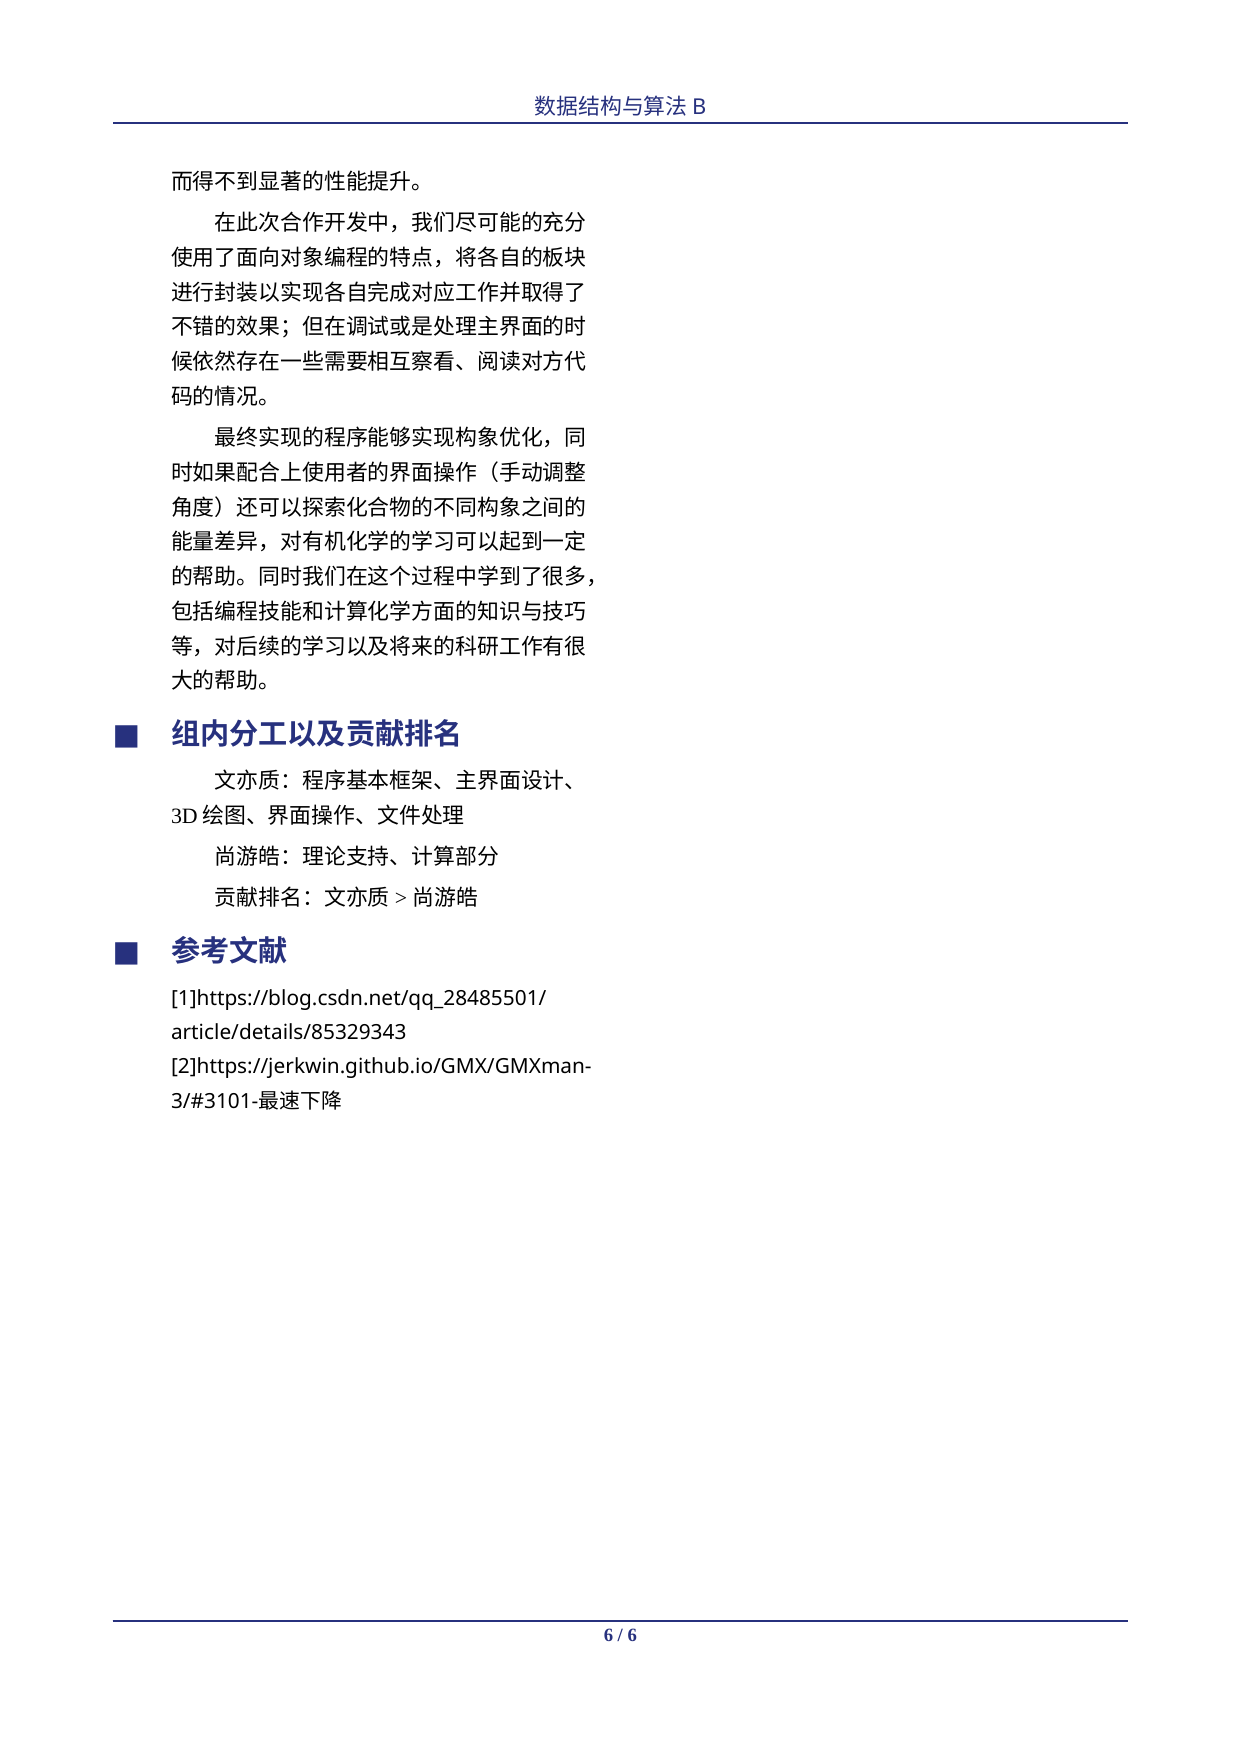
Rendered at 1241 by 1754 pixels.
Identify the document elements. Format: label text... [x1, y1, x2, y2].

text [1]https://blog.csdn.net/qq_28485501/article/details/85329343 [171, 981, 598, 1048]
text 文亦质：程序基本框架、主界面设计、3D绘图、界面操作、文件处理 [171, 763, 598, 830]
text 在此次合作开发中，我们尽可能的充分使用了面向对象编程的特点，将各自的板块进行封装以实现各自完成对应工作并取得了不错的效果；但在调试或是处理主界面的时候依然存在一些需要相互察看、阅读对方代码的情况。 [171, 205, 598, 411]
text 尚游皓：理论支持、计算部分 [171, 839, 598, 871]
text 参考文献 [112, 928, 598, 970]
text 贡献排名：文亦质 > 尚游皓 [171, 880, 598, 912]
text [2]https://jerkwin.github.io/GMX/GMXman-3/#3101-最速下降 [171, 1048, 598, 1116]
text 最终实现的程序能够实现构象优化，同时如果配合上使用者的界面操作（手动调整角度）还可以探索化合物的不同构象之间的能量差异，对有机化学的学习可以起到一定的帮助。同时我们在这个过程中学到了很多，包括编程技能和计算化学方面的知识与技巧等，对后续的学习以及将来的科研工作有很大的帮助。 [171, 420, 598, 695]
text 组内分工以及贡献排名 [112, 711, 598, 753]
